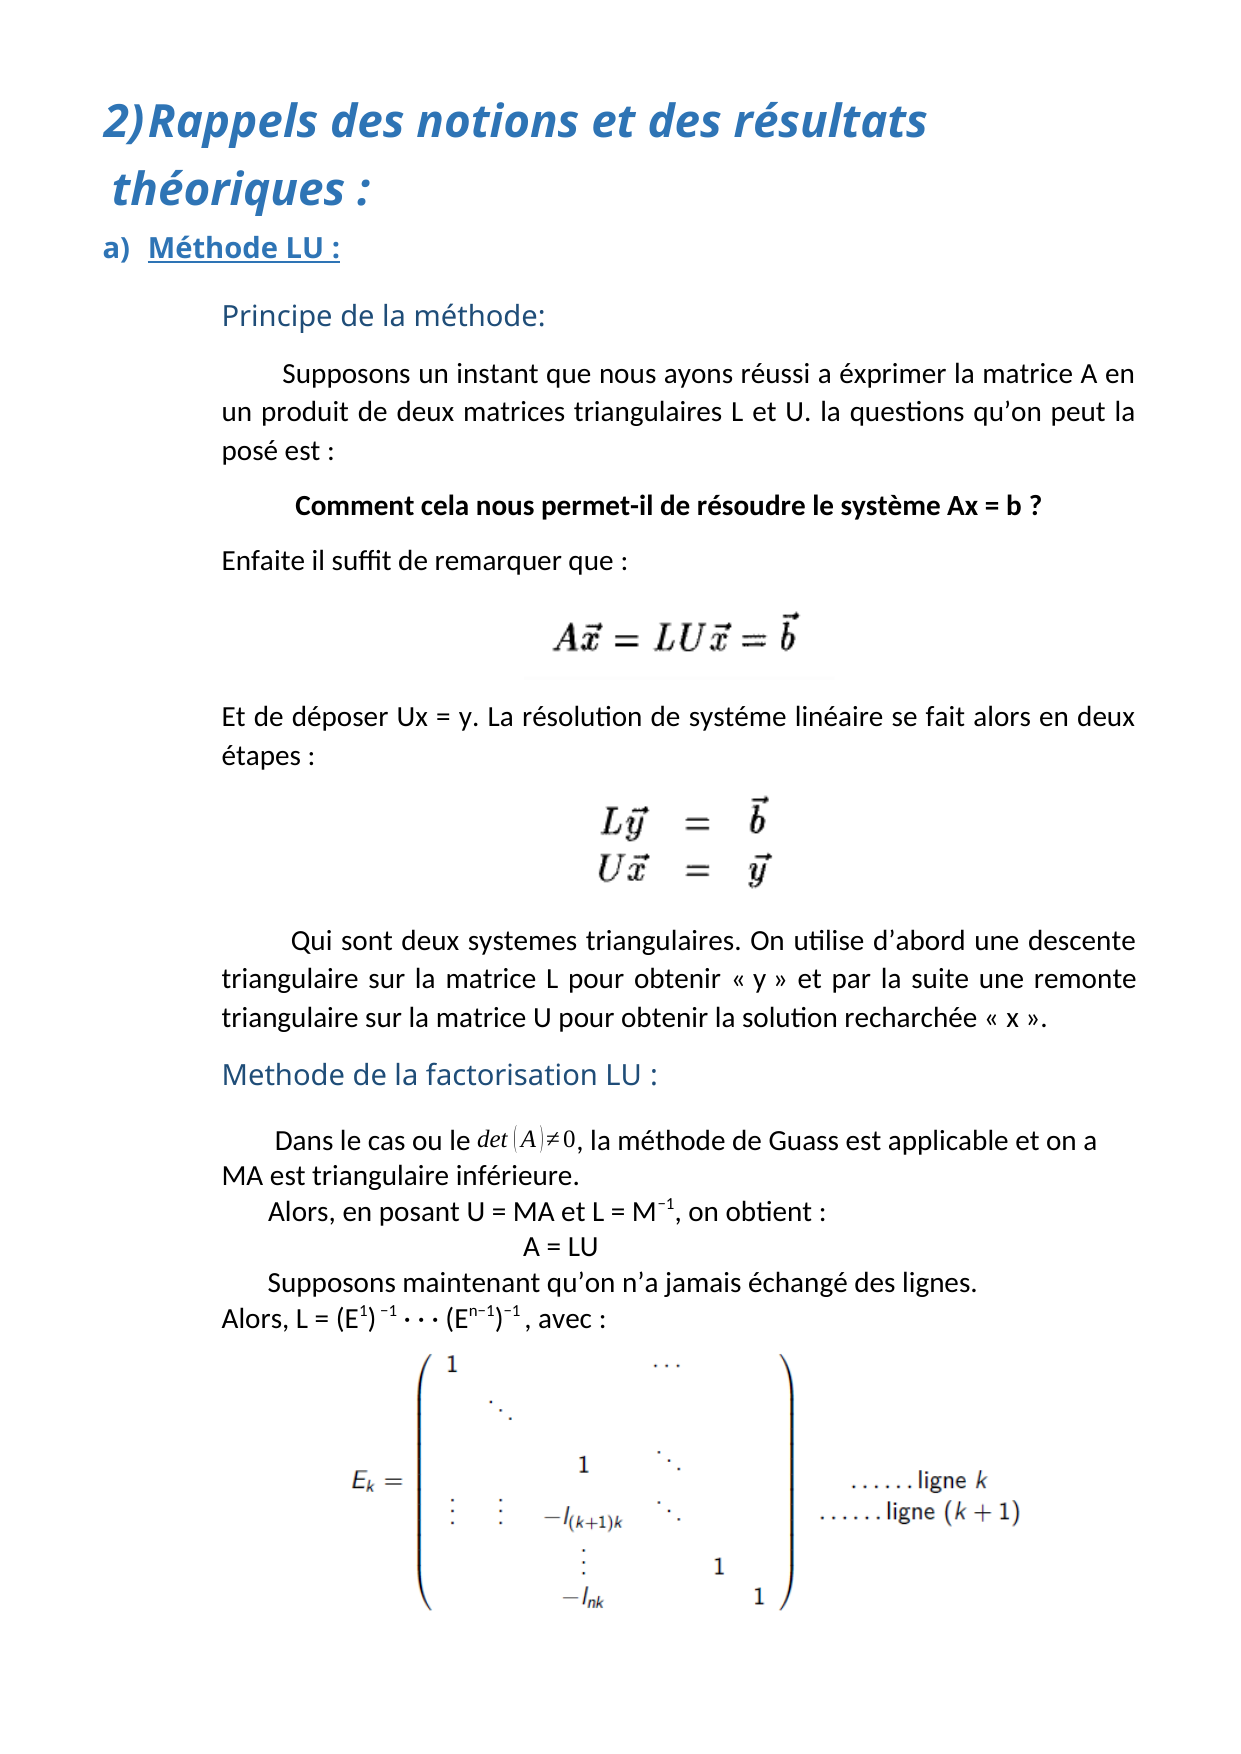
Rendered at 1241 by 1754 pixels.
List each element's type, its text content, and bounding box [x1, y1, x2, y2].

text Et de déposer Ux = y. La résolution de systéme linéaire se fait alors en deux étapes : [221, 698, 1137, 773]
text Alors, L = (E1) −1 · · · (En−1)−1 , avec : [221, 1300, 1137, 1335]
text Comment cela nous permet-il de résoudre le système Ax = b ? [221, 487, 1137, 522]
text A = LU [443, 1228, 1137, 1264]
subtitle Rappels des notions et des résultats théoriques : [103, 89, 1137, 218]
subtitle Principe de la méthode: [148, 295, 1137, 335]
picture [568, 792, 791, 903]
text Enfaite il suffit de remarquer que : [148, 542, 1137, 577]
text Alors, en posant U = MA et L = M−1, on obtient : [221, 1193, 1137, 1228]
text Dans le cas ou le , la méthode de Guass est applicable et on a MA est triangulaire inférieure. [221, 1122, 1137, 1193]
text Qui sont deux systemes triangulaires. On utilise d’abord une descente triangulaire sur la matrice L pour obtenir « y » et par la suite une remonte triangulaire sur la matrice U pour obtenir la solution recharchée « x ». [221, 922, 1137, 1034]
picture [523, 596, 835, 680]
subtitle Méthode LU : [74, 227, 1137, 267]
text Supposons maintenant qu’on n’a jamais échangé des lignes. [221, 1264, 1137, 1300]
picture [314, 1335, 1044, 1626]
subtitle Methode de la factorisation LU : [148, 1054, 1137, 1093]
text Supposons un instant que nous ayons réussi a éxprimer la matrice A en un produit de deux matrices triangulaires L et U. la questions qu’on peut la posé est : [221, 355, 1137, 467]
